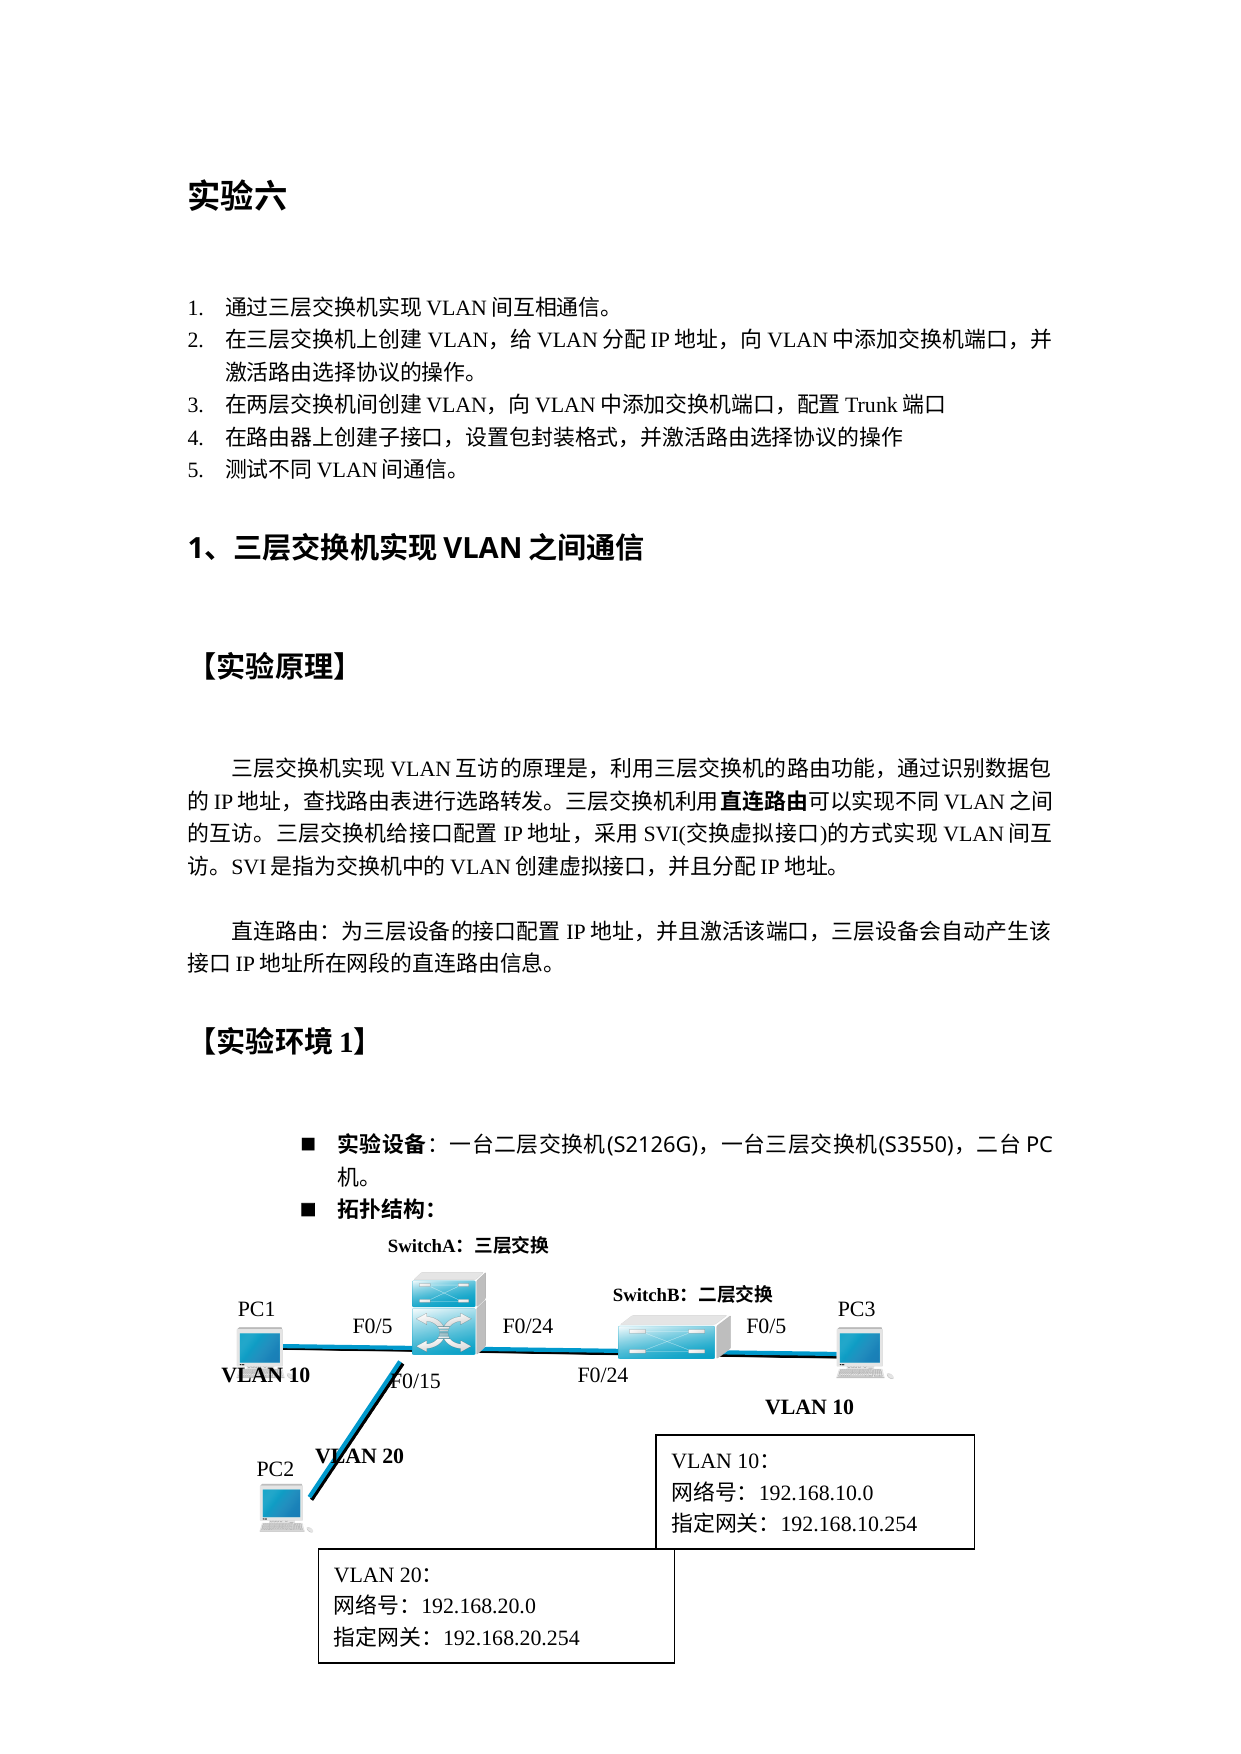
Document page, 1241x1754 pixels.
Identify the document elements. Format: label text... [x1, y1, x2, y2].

subtitle 【实验环境1】 [187, 1008, 1053, 1073]
subtitle 1、三层交换机实现VLAN之间通信 [187, 513, 1053, 578]
picture [248, 1477, 319, 1540]
subtitle 【实验原理】 [187, 632, 1053, 697]
picture [412, 1272, 486, 1355]
list 通过三层交换机实现VLAN间互相通信。 [187, 289, 1053, 322]
subtitle 实验六 [187, 162, 1053, 227]
picture [224, 1320, 300, 1387]
list 在两层交换机间创建VLAN，向VLAN中添加交换机端口，配置Trunk端口 [187, 387, 1053, 419]
list 测试不同VLAN间通信。 [187, 452, 1053, 484]
list 在三层交换机上创建VLAN，给VLAN分配IP地址，向VLAN中添加交换机端口，并激活路由选择协议的操作。 [187, 322, 1053, 387]
list 拓扑结构： [300, 1192, 1053, 1224]
picture [618, 1315, 731, 1359]
list 在路由器上创建子接口，设置包封装格式，并激活路由选择协议的操作 [187, 419, 1053, 452]
picture [824, 1320, 900, 1387]
list 实验设备：一台二层交换机(S2126G)，一台三层交换机(S3550)，二台PC机。 [300, 1127, 1053, 1192]
text 三层交换机实现VLAN互访的原理是，利用三层交换机的路由功能，通过识别数据包的IP地址，查找路由表进行选路转发。三层交换机利用直连路由可以实现不同VLAN之间的互访。三层交换机给接口配置IP地址，采用SVI(交换虚拟接口)的方式实现VLAN间互访。SVI是指为交换机中的VLAN创建虚拟接口，并且分配IP地址。 [187, 751, 1053, 881]
text 直连路由：为三层设备的接口配置IP地址，并且激活该端口，三层设备会自动产生该接口IP地址所在网段的直连路由信息。 [187, 913, 1053, 978]
